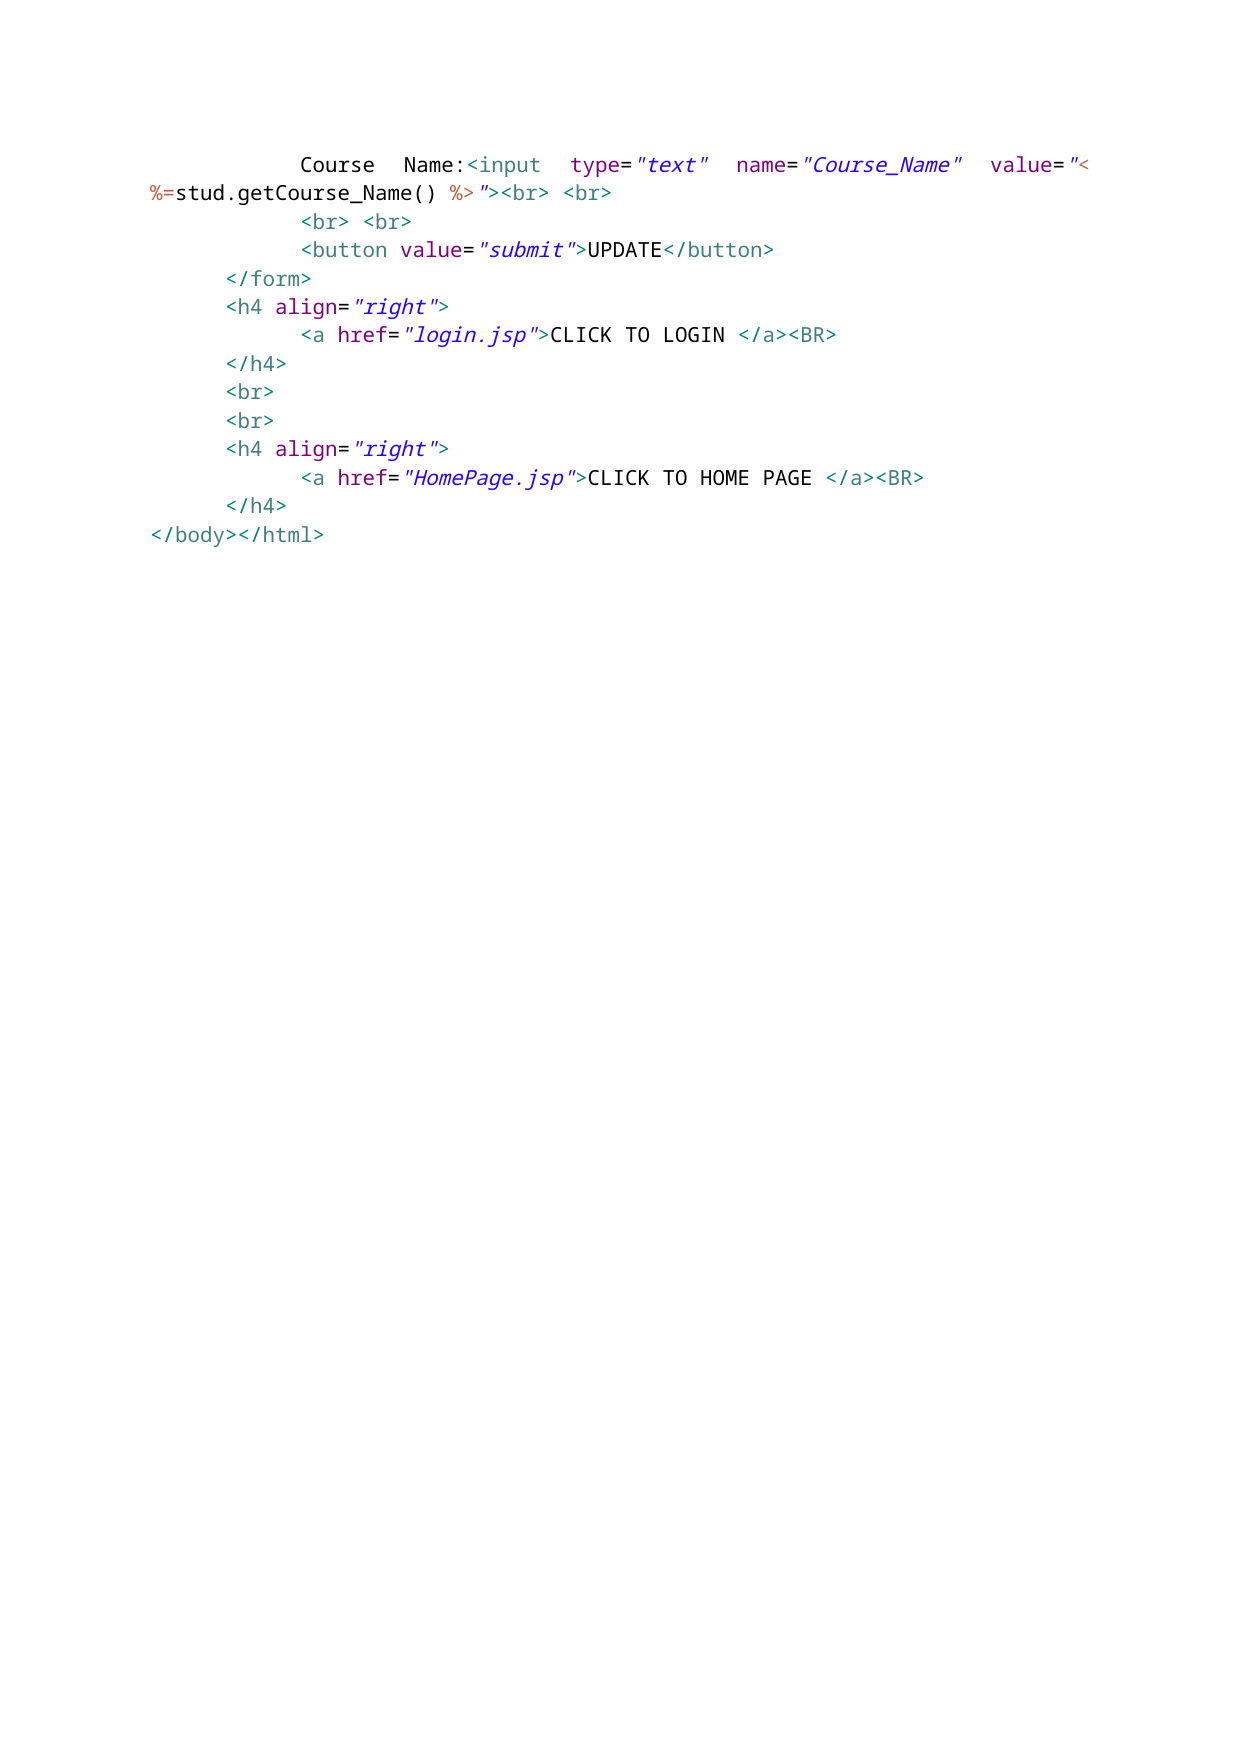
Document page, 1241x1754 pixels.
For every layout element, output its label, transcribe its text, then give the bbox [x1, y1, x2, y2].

text Course Name:<input type="text" name="Course_Name" value="<%=stud.getCourse_Name() %>"><br> <br> [150, 150, 1090, 207]
text <a href="HomePage.jsp">CLICK TO HOME PAGE </a><BR> [150, 463, 1090, 491]
text <br> [150, 406, 1090, 434]
text <br> [150, 377, 1090, 406]
text <a href="login.jsp">CLICK TO LOGIN </a><BR> [150, 321, 1090, 349]
text <br> <br> [150, 207, 1090, 235]
text <button value="submit">UPDATE</button> [150, 235, 1090, 264]
text </h4> [150, 349, 1090, 377]
text <h4 align="right"> [150, 292, 1090, 321]
text </body></html> [150, 520, 1090, 548]
text </form> [150, 264, 1090, 292]
text </h4> [150, 491, 1090, 520]
text <h4 align="right"> [150, 434, 1090, 463]
